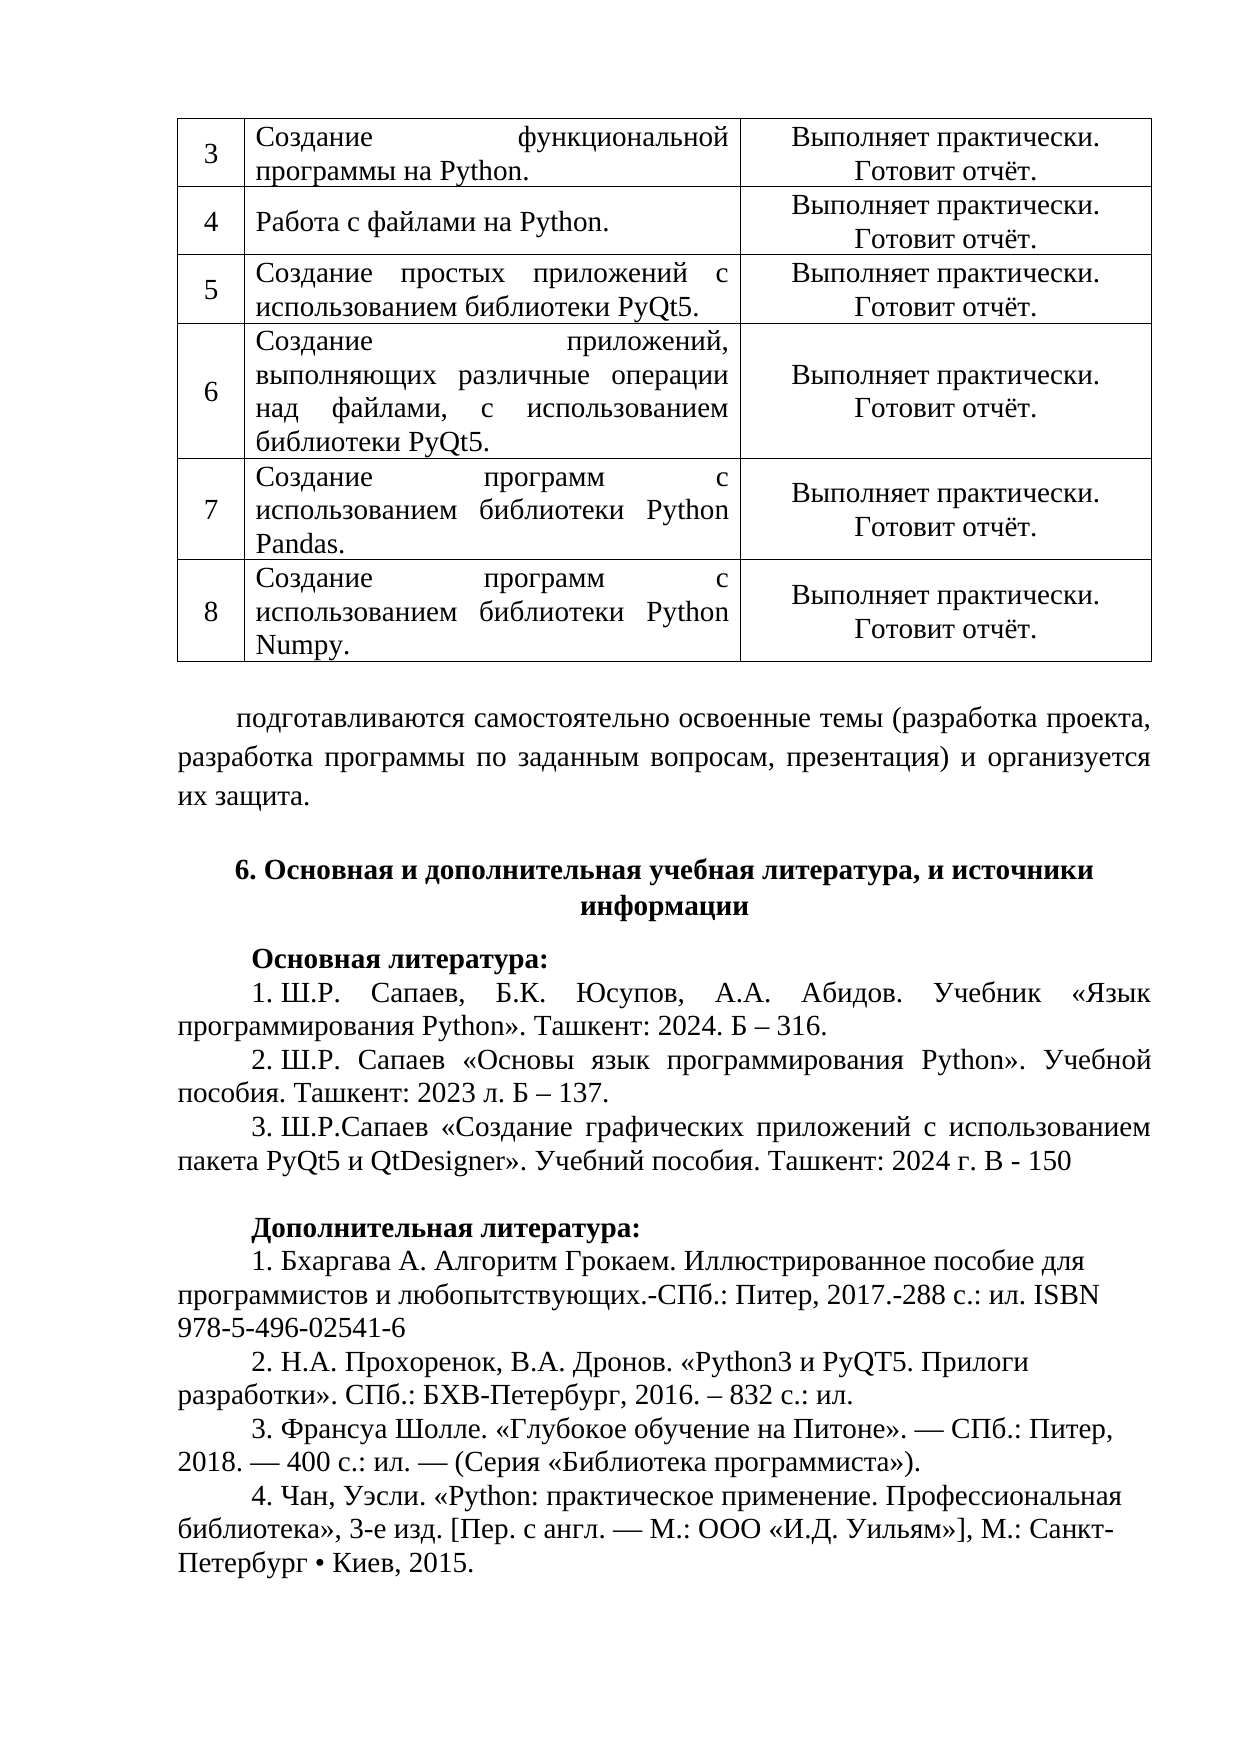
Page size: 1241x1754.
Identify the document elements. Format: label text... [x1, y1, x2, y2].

table_cell Работа с файлами на Python. [245, 187, 740, 254]
table_cell Выполняет практически. Готовит отчёт. [741, 324, 1151, 458]
table_cell Создание программ с использованием библиотеки Python Pandas. [245, 459, 740, 559]
table_cell Создание приложений, выполняющих различные операции над файлами, с использованием библиотеки PyQt5. [245, 324, 740, 458]
text Основная литература: [177, 941, 1152, 975]
list Бхаргава А. Алгоритм Грокаем. Иллюстрированное пособие для программистов и любопытствующих.-СПб.: Питер, 2017.-288 с.: ил. ISBN 978-5-496-02541-6 [177, 1243, 1152, 1344]
list Ш.Р.Сапаев «Создание графических приложений с использованием пакета PyQt5 и QtDesigner». Учебний пособия. Ташкент: 2024 г. В - 150 [177, 1109, 1152, 1176]
table_cell 5 [178, 255, 244, 322]
list Франсуа Шолле. «Глубокое обучение на Питоне». — СПб.: Питер, 2018. — 400 с.: ил. — (Серия «Библиотека программиста»). [177, 1411, 1152, 1478]
list 6. Основная и дополнительная учебная литература, и источники информации [177, 852, 1152, 922]
table_cell 3 [178, 119, 244, 186]
table_cell 4 [178, 187, 244, 254]
table_cell Выполняет практически. Готовит отчёт. [741, 187, 1151, 254]
table_cell Выполняет практически. Готовит отчёт. [741, 560, 1151, 661]
table_cell 8 [178, 560, 244, 661]
table_cell Создание простых приложений с использованием библиотеки PyQt5. [245, 255, 740, 322]
list Ш.Р. Сапаев «Основы язык программирования Python». Учебной пособия. Ташкент: 2023 л. Б – 137. [177, 1042, 1152, 1109]
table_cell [741, 119, 1151, 186]
table_cell 7 [178, 459, 244, 559]
table_cell 6 [178, 324, 244, 458]
text Дополнительная литература: [177, 1210, 1152, 1243]
table_cell Выполняет практически. Готовит отчёт. [741, 459, 1151, 559]
list Чан, Уэсли. «Python: практическое применение. Профессиональная библиотека», 3-е изд. [Пер. с англ. — М.: ООО «И.Д. Уильям»], М.: Санкт-Петербург • Киев, 2015. [177, 1478, 1152, 1579]
table_cell Создание программ с использованием библиотеки Python Numpy. [245, 560, 740, 661]
text подготавливаются самостоятельно освоенные темы (разработка проекта, разработка программы по заданным вопросам, презентация) и организуется их защита. [177, 701, 1152, 811]
table_cell Создание функциональной программы на Python. [245, 119, 740, 186]
table_cell Выполняет практически. Готовит отчёт. [741, 255, 1151, 322]
list Ш.Р. Сапаев, Б.К. Юсупов, А.А. Абидов. Учебник «Язык программирования Python». Ташкент: 2024. Б – 316. [177, 975, 1152, 1042]
list Н.А. Прохоренок, В.А. Дронов. «Python3 и PyQT5. Прилоги разработки». СПб.: БХВ-Петербург, 2016. – 832 с.: ил. [177, 1344, 1152, 1411]
